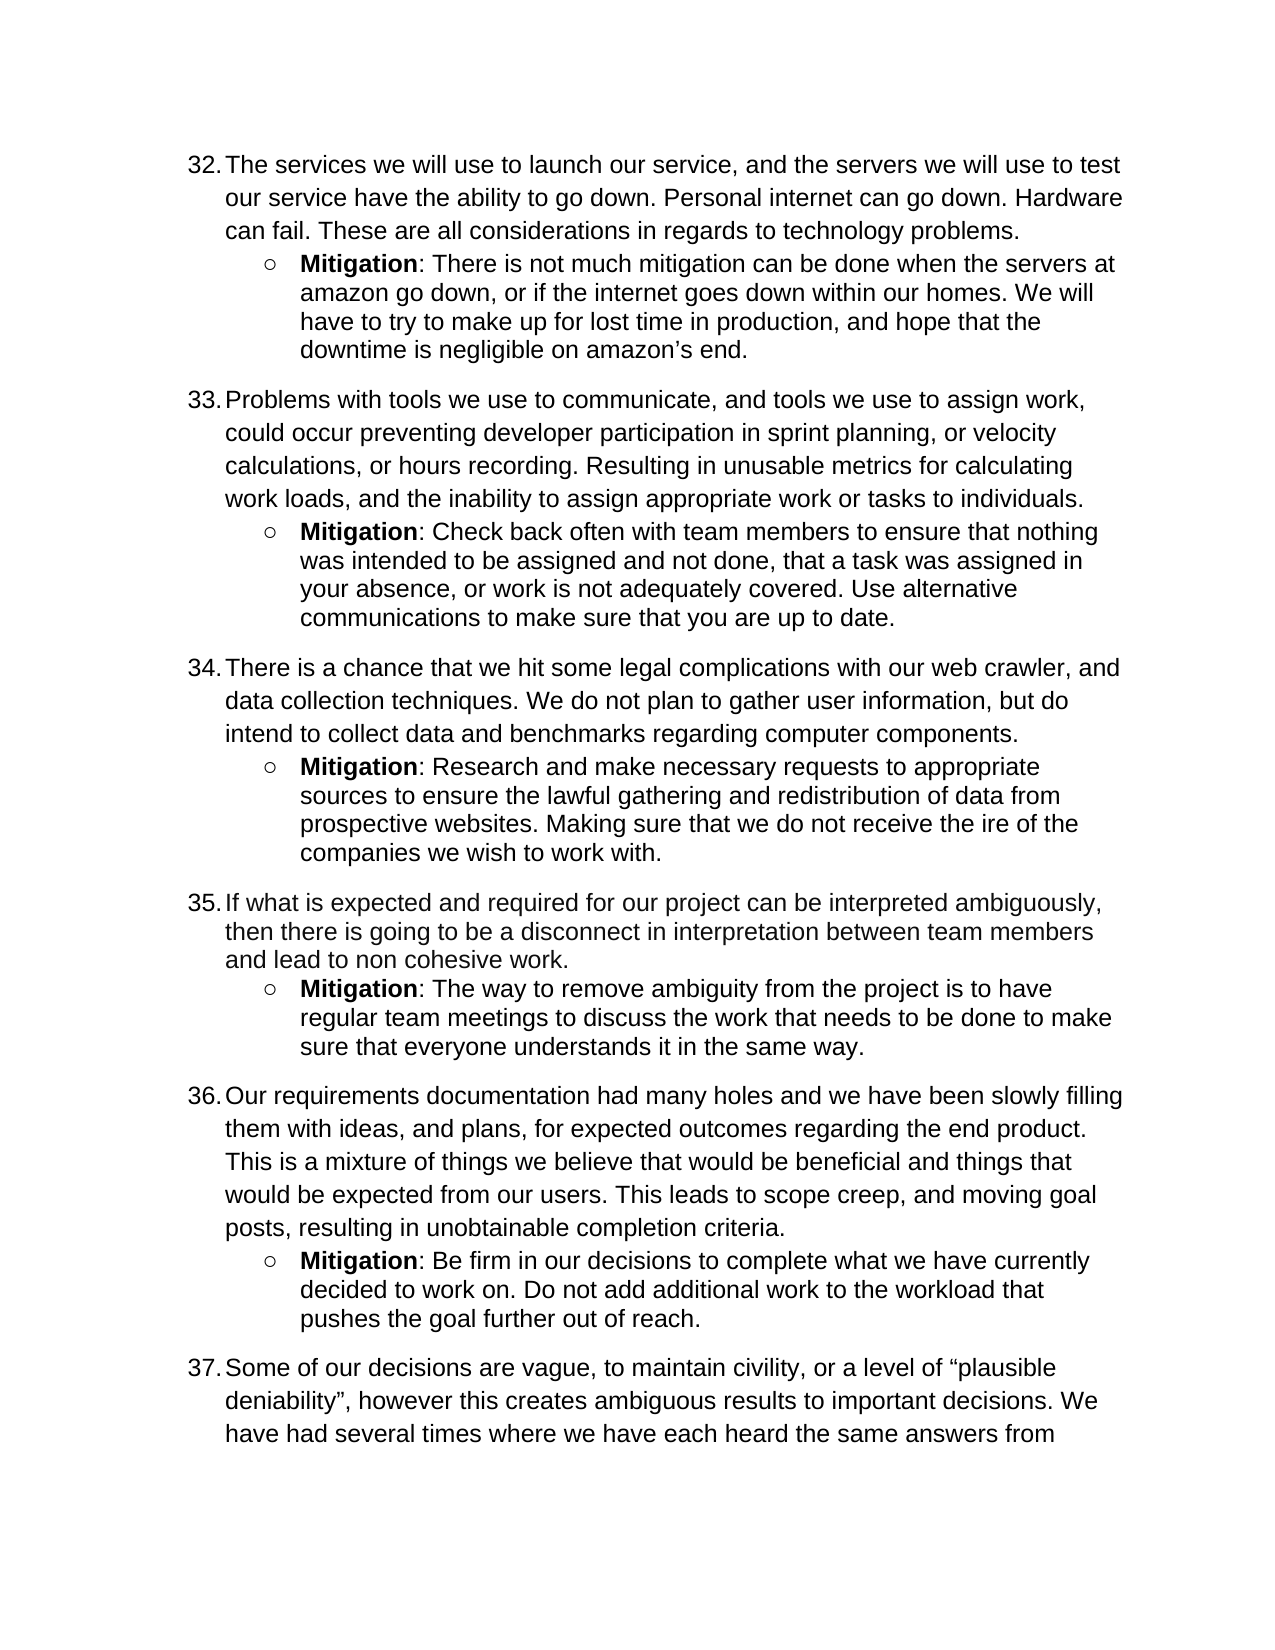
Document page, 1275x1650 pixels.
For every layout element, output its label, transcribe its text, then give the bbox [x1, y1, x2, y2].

list Mitigation: Check back often with team members to ensure that nothing was intended to be assigned and not done, that a task was assigned in your absence, or work is not adequately covered. Use alternative communications to make sure that you are up to date. [262, 517, 1125, 632]
list Mitigation: The way to remove ambiguity from the project is to have regular team meetings to discuss the work that needs to be done to make sure that everyone understands it in the same way. [262, 974, 1125, 1060]
list Problems with tools we use to communicate, and tools we use to assign work, could occur preventing developer participation in sprint planning, or velocity calculations, or hours recording. Resulting in unusable metrics for calculating work loads, and the inability to assign appropriate work or tasks to individuals. [187, 385, 1125, 513]
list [187, 1353, 1125, 1448]
list Mitigation: There is not much mitigation can be done when the servers at amazon go down, or if the internet goes down within our homes. We will have to try to make up for lost time in production, and hope that the downtime is negligible on amazon’s end. [262, 249, 1125, 364]
list Our requirements documentation had many holes and we have been slowly filling them with ideas, and plans, for expected outcomes regarding the end product. This is a mixture of things we believe that would be beneficial and things that would be expected from our users. This leads to scope creep, and moving goal posts, resulting in unobtainable completion criteria. [187, 1081, 1125, 1242]
list Mitigation: Research and make necessary requests to appropriate sources to ensure the lawful gathering and redistribution of data from prospective websites. Making sure that we do not receive the ire of the companies we wish to work with. [262, 752, 1125, 867]
list Mitigation: Be firm in our decisions to complete what we have currently decided to work on. Do not add additional work to the workload that pushes the goal further out of reach. [262, 1246, 1125, 1332]
list There is a chance that we hit some legal complications with our web crawler, and data collection techniques. We do not plan to gather user information, but do intend to collect data and benchmarks regarding computer components. [187, 653, 1125, 748]
list If what is expected and required for our project can be interpreted ambiguously, then there is going to be a disconnect in interpretation between team members and lead to non cohesive work. [187, 888, 1125, 974]
list The services we will use to launch our service, and the servers we will use to test our service have the ability to go down. Personal internet can go down. Hardware can fail. These are all considerations in regards to technology problems. [187, 150, 1125, 245]
